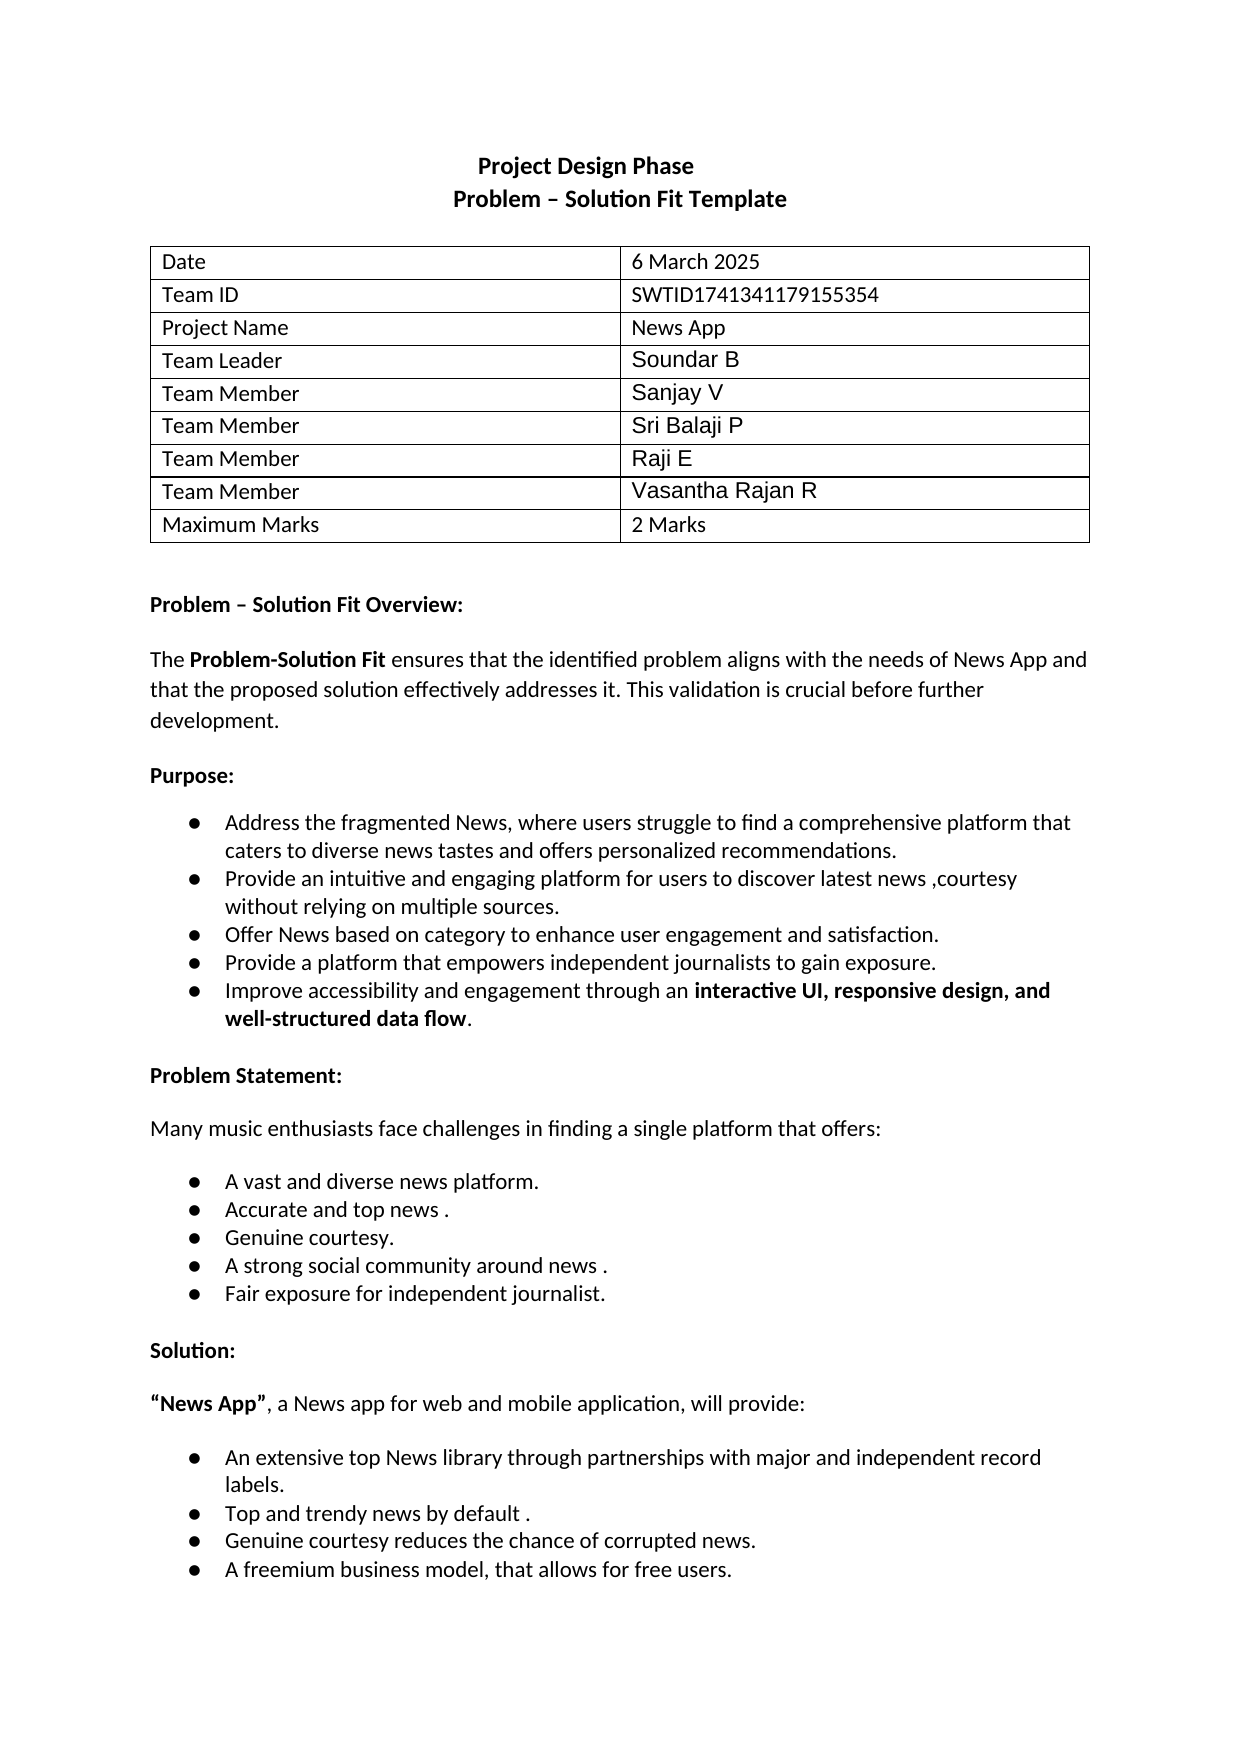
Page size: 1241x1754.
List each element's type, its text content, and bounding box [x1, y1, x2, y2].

list Address the fragmented News, where users struggle to find a comprehensive platform that caters to diverse news tastes and offers personalized recommendations. [187, 808, 1090, 864]
text Problem – Solution Fit Overview: [150, 590, 1090, 618]
table_cell Team Member [151, 478, 620, 509]
table_cell Team Leader [151, 346, 620, 378]
list Genuine courtesy reduces the chance of corrupted news. [187, 1527, 1090, 1555]
table_cell 2 Marks [621, 510, 1089, 542]
table_header Date [151, 247, 620, 279]
list Offer News based on category to enhance user engagement and satisfaction. [187, 920, 1090, 948]
table_cell SWTID1741341179155354 [621, 280, 1089, 312]
table_cell Sri Balaji P [621, 412, 1089, 443]
list A freemium business model, that allows for free users. [187, 1555, 1090, 1583]
table_cell Project Name [151, 313, 620, 345]
table_cell Maximum Marks [151, 510, 620, 542]
list Provide a platform that empowers independent journalists to gain exposure. [187, 948, 1090, 976]
list Accurate and top news . [187, 1195, 1090, 1223]
subtitle Problem Statement: [150, 1061, 1090, 1089]
table_cell Team ID [151, 280, 620, 312]
text Many music enthusiasts face challenges in finding a single platform that offers: [150, 1114, 1090, 1142]
list Fair exposure for independent journalist. [187, 1279, 1090, 1307]
list Provide an intuitive and engaging platform for users to discover latest news ,courtesy without relying on multiple sources. [187, 864, 1090, 920]
table_cell Raji E [621, 445, 1089, 476]
table_cell Team Member [151, 445, 620, 476]
text The Problem-Solution Fit ensures that the identified problem aligns with the needs of News App and that the proposed solution effectively addresses it. This validation is crucial before further development. [150, 645, 1090, 734]
list An extensive top News library through partnerships with major and independent record labels. [187, 1443, 1090, 1499]
table_cell Team Member [151, 412, 620, 443]
list Genuine courtesy. [187, 1223, 1090, 1251]
table_header 6 March 2025 [621, 247, 1089, 279]
text Purpose: [150, 761, 1090, 789]
table_cell Soundar B [621, 346, 1089, 378]
text Problem – Solution Fit Template [150, 183, 1090, 213]
table_cell Team Member [151, 379, 620, 411]
list Improve accessibility and engagement through an interactive UI, responsive design, and well-structured data flow. [187, 976, 1090, 1032]
list Top and trendy news by default . [187, 1499, 1090, 1527]
table_cell News App [621, 313, 1089, 345]
subtitle Solution: [150, 1337, 1090, 1364]
list A vast and diverse news platform. [187, 1167, 1090, 1195]
table_cell Vasantha Rajan R [621, 478, 1089, 509]
table_cell Sanjay V [621, 379, 1089, 411]
text Project Design Phase [150, 150, 1090, 181]
list A strong social community around news . [187, 1251, 1090, 1279]
text “News App”, a News app for web and mobile application, will provide: [150, 1389, 1090, 1418]
